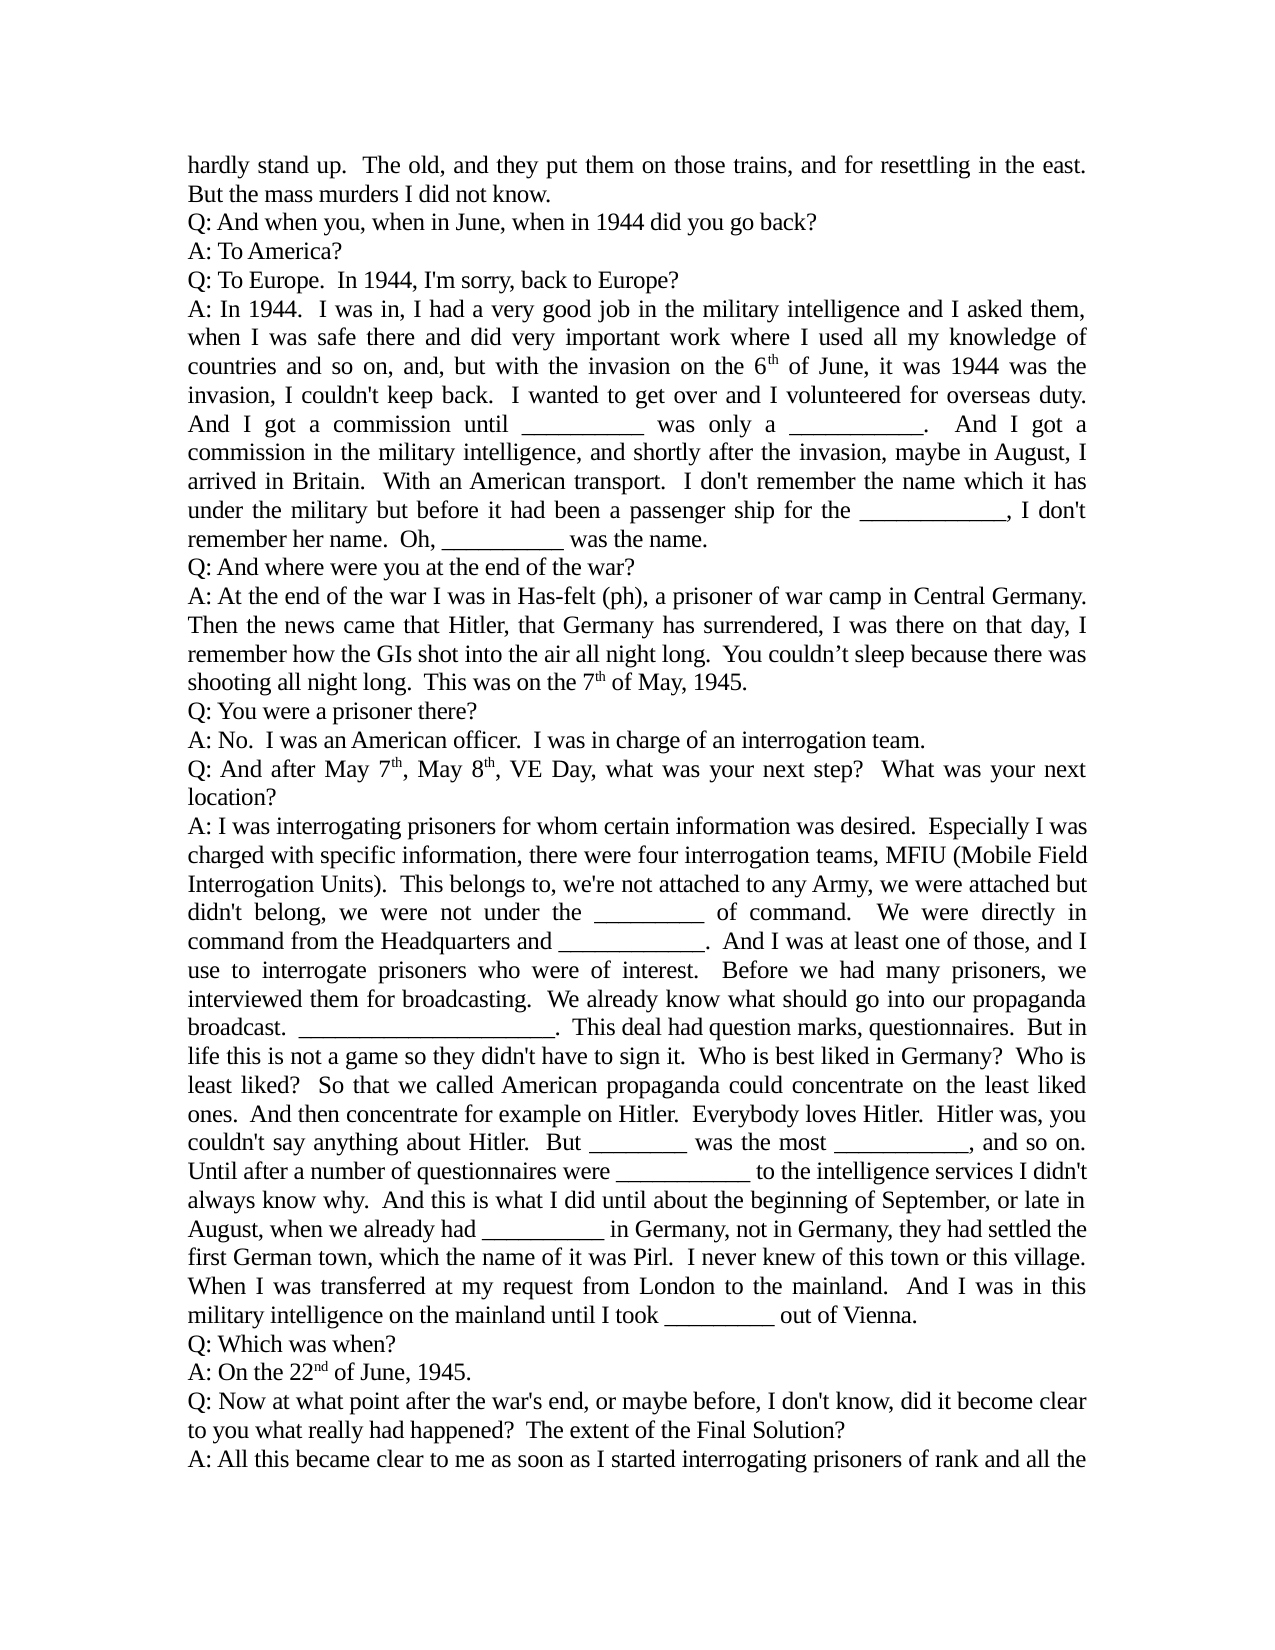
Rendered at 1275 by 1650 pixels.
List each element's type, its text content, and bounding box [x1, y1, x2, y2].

text A: In 1944. I was in, I had a very good job in the military intelligence and I asked them, when I was safe there and did very important work where I used all my knowledge of countries and so on, and, but with the invasion on the 6th of June, it was 1944 was the invasion, I couldn't keep back. I wanted to get over and I volunteered for overseas duty. And I got a commission until __________ was only a ___________. And I got a commission in the military intelligence, and shortly after the invasion, maybe in August, I arrived in Britain. With an American transport. I don't remember the name which it has under the military but before it had been a passenger ship for the ____________, I don't remember her name. Oh, __________ was the name. [187, 294, 1087, 552]
text Q: And when you, when in June, when in 1944 did you go back? [187, 207, 1087, 236]
text A: No. I was an American officer. I was in charge of an interrogation team. [187, 725, 1087, 754]
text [187, 150, 1087, 207]
text Q: Now at what point after the war's end, or maybe before, I don't know, did it become clear to you what really had happened? The extent of the Final Solution? [187, 1386, 1087, 1444]
text A: I was interrogating prisoners for whom certain information was desired. Especially I was charged with specific information, there were four interrogation teams, MFIU (Mobile Field Interrogation Units). This belongs to, we're not attached to any Army, we were attached but didn't belong, we were not under the _________ of command. We were directly in command from the Headquarters and ____________. And I was at least one of those, and I use to interrogate prisoners who were of interest. Before we had many prisoners, we interviewed them for broadcasting. We already know what should go into our propaganda broadcast. _____________________. This deal had question marks, questionnaires. But in life this is not a game so they didn't have to sign it. Who is best liked in Germany? Who is least liked? So that we called American propaganda could concentrate on the least liked ones. And then concentrate for example on Hitler. Everybody loves Hitler. Hitler was, you couldn't say anything about Hitler. But ________ was the most ___________, and so on. Until after a number of questionnaires were ___________ to the intelligence services I didn't always know why. And this is what I did until about the beginning of September, or late in August, when we already had __________ in Germany, not in Germany, they had settled the first German town, which the name of it was Pirl. I never knew of this town or this village. When I was transferred at my request from London to the mainland. And I was in this military intelligence on the mainland until I took _________ out of Vienna. [187, 811, 1087, 1329]
text A: On the 22nd of June, 1945. [187, 1357, 1087, 1386]
text Q: Which was when? [187, 1329, 1087, 1357]
text A: To America? [187, 236, 1087, 265]
text Q: You were a prisoner there? [187, 696, 1087, 725]
text A: At the end of the war I was in Has-felt (ph), a prisoner of war camp in Central Germany. Then the news came that Hitler, that Germany has surrendered, I was there on that day, I remember how the GIs shot into the air all night long. You couldn’t sleep because there was shooting all night long. This was on the 7th of May, 1945. [187, 581, 1087, 696]
text Q: And after May 7th, May 8th, VE Day, what was your next step? What was your next location? [187, 754, 1087, 811]
text Q: And where were you at the end of the war? [187, 552, 1087, 581]
text Q: To Europe. In 1944, I'm sorry, back to Europe? [187, 265, 1087, 294]
